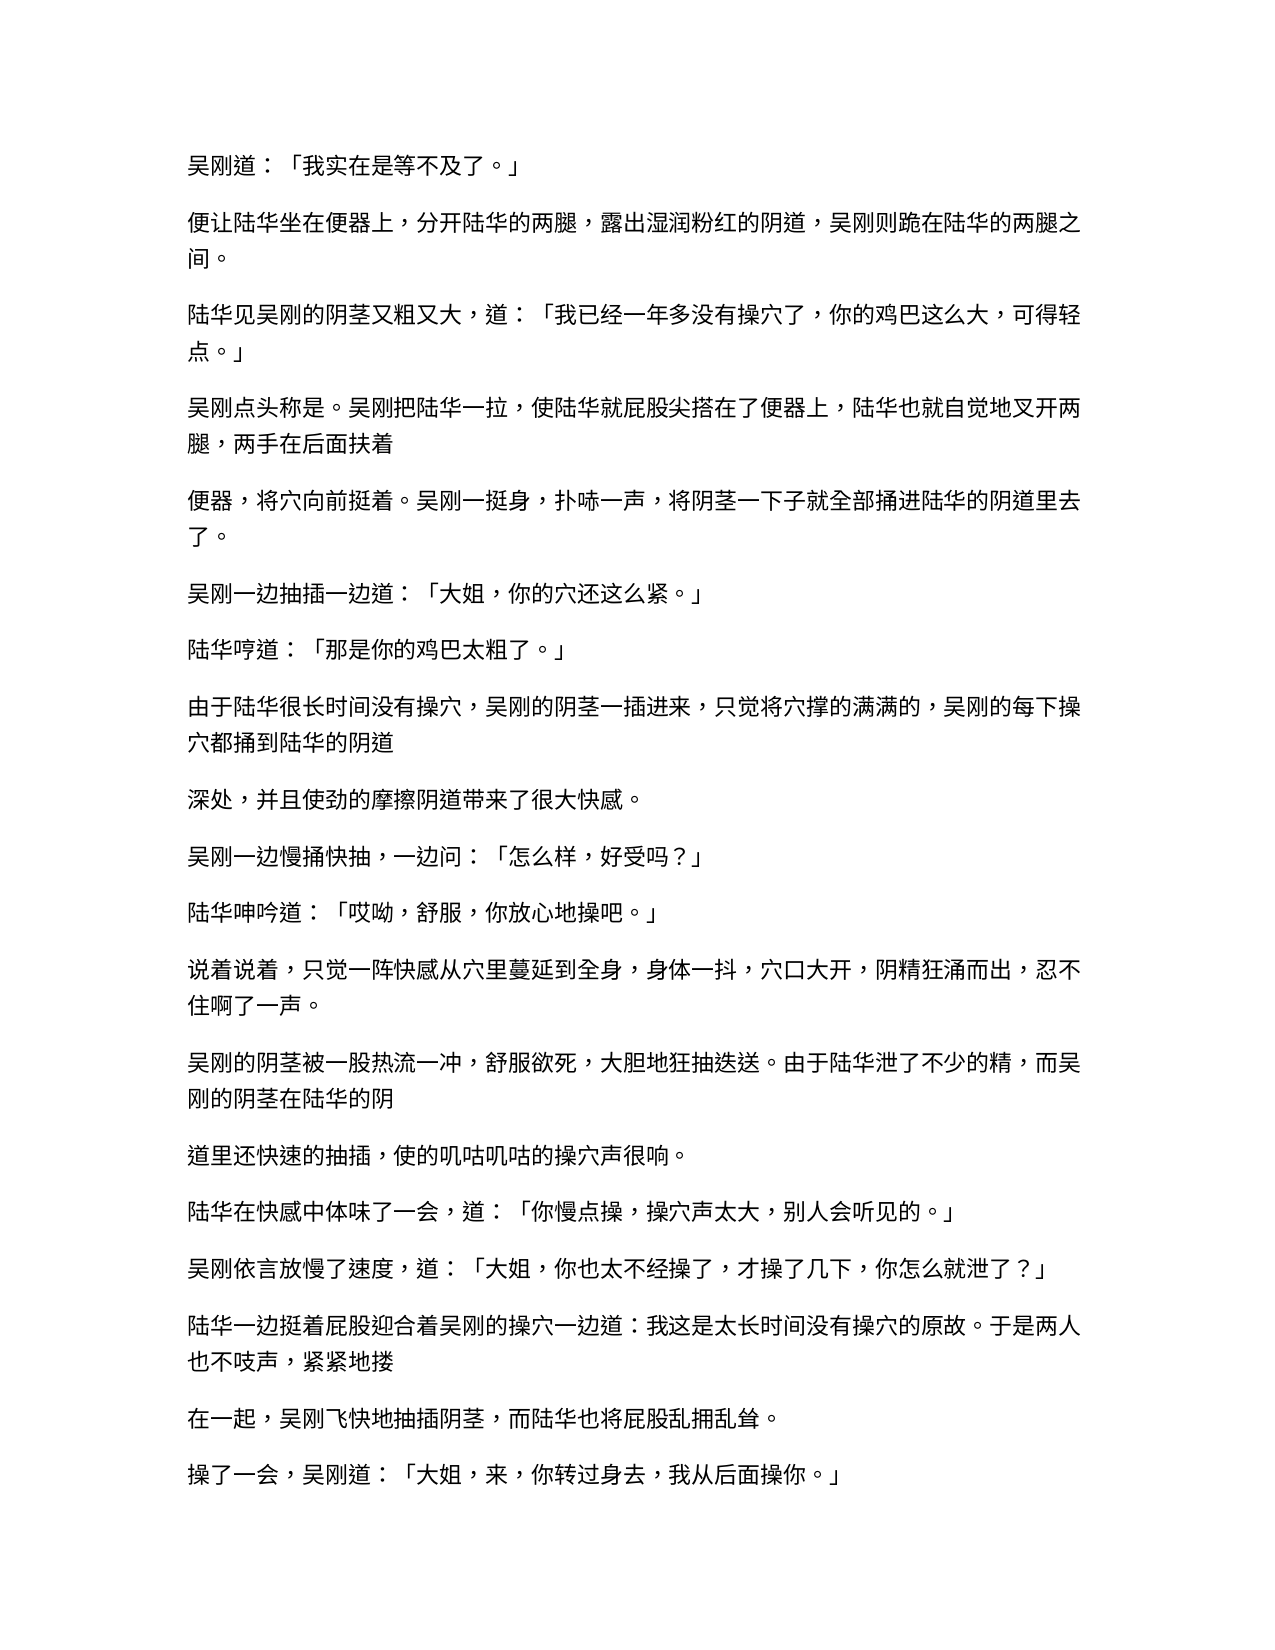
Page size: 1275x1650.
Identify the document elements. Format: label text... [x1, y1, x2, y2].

text 陆华见吴刚的阴茎又粗又大，道：「我已经一年多没有操穴了，你的鸡巴这么大，可得轻点。」 [187, 299, 1087, 367]
text 深处，并且使劲的摩擦阴道带来了很大快感。 [187, 784, 1087, 815]
text 陆华呻吟道：「哎呦，舒服，你放心地操吧。」 [187, 897, 1087, 929]
text 便让陆华坐在便器上，分开陆华的两腿，露出湿润粉红的阴道，吴刚则跪在陆华的两腿之间。 [187, 207, 1087, 274]
text 由于陆华很长时间没有操穴，吴刚的阴茎一插进来，只觉将穴撑的满满的，吴刚的每下操穴都捅到陆华的阴道 [187, 691, 1087, 758]
text 便器，将穴向前挺着。吴刚一挺身，扑哧一声，将阴茎一下子就全部捅进陆华的阴道里去了。 [187, 485, 1087, 552]
text 吴刚依言放慢了速度，道：「大姐，你也太不经操了，才操了几下，你怎么就泄了？」 [187, 1253, 1087, 1284]
text 陆华哼道：「那是你的鸡巴太粗了。」 [187, 634, 1087, 666]
text 操了一会，吴刚道：「大姐，来，你转过身去，我从后面操你。」 [187, 1459, 1087, 1491]
text 陆华在快感中体味了一会，道：「你慢点操，操穴声太大，别人会听见的。」 [187, 1196, 1087, 1228]
text 吴刚一边抽插一边道：「大姐，你的穴还这么紧。」 [187, 578, 1087, 609]
text 说着说着，只觉一阵快感从穴里蔓延到全身，身体一抖，穴口大开，阴精狂涌而出，忍不住啊了一声。 [187, 954, 1087, 1021]
text 吴刚一边慢捅快抽，一边问：「怎么样，好受吗？」 [187, 841, 1087, 872]
text 在一起，吴刚飞快地抽插阴茎，而陆华也将屁股乱拥乱耸。 [187, 1403, 1087, 1434]
text 陆华一边挺着屁股迎合着吴刚的操穴一边道：我这是太长时间没有操穴的原故。于是两人也不吱声，紧紧地搂 [187, 1310, 1087, 1377]
text 吴刚点头称是。吴刚把陆华一拉，使陆华就屁股尖搭在了便器上，陆华也就自觉地叉开两腿，两手在后面扶着 [187, 392, 1087, 459]
text 吴刚道：「我实在是等不及了。」 [187, 150, 1087, 181]
text 吴刚的阴茎被一股热流一冲，舒服欲死，大胆地狂抽迭送。由于陆华泄了不少的精，而吴刚的阴茎在陆华的阴 [187, 1047, 1087, 1114]
text 道里还快速的抽插，使的叽咕叽咕的操穴声很响。 [187, 1139, 1087, 1171]
